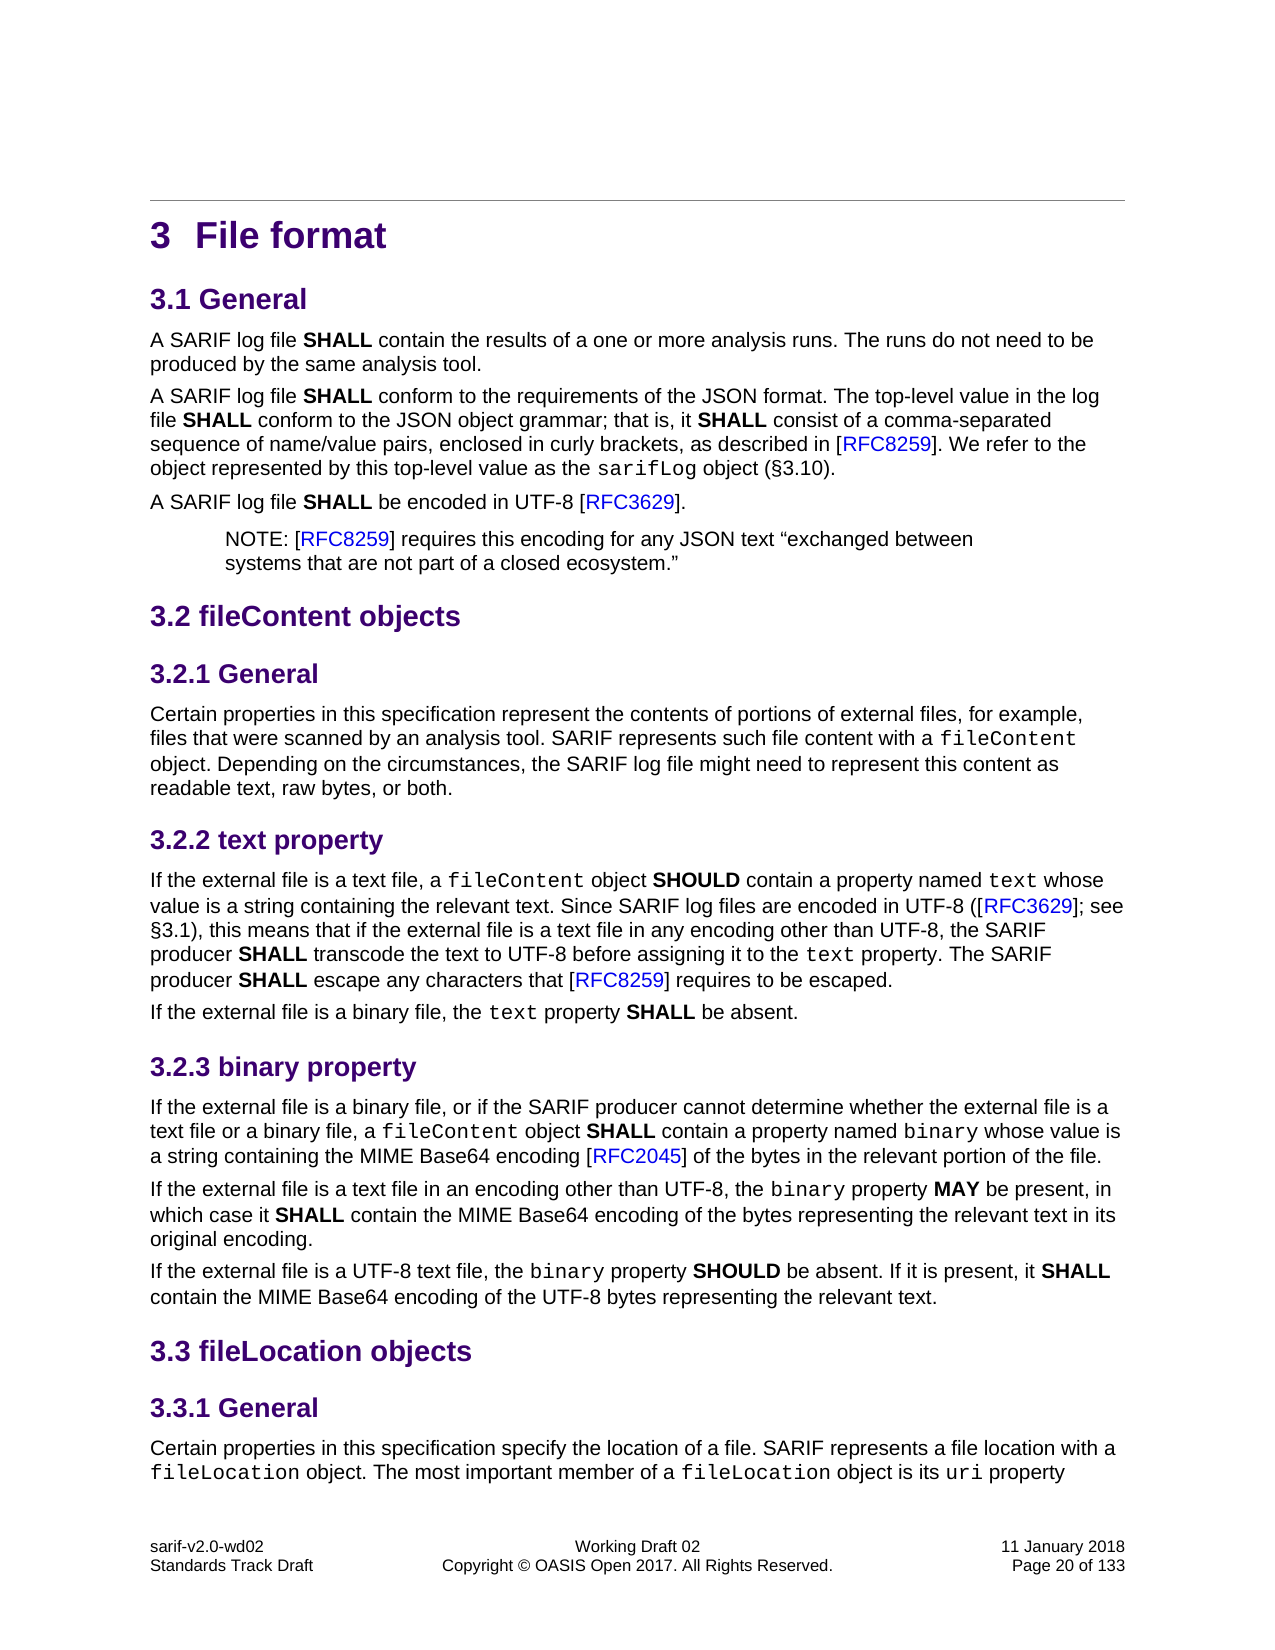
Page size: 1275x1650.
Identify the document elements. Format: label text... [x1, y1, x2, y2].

subtitle General [150, 1392, 1125, 1423]
text If the external file is a text file, a fileContent object SHOULD contain a property named text whose value is a string containing the relevant text. Since SARIF log files are encoded in UTF-8 ([RFC3629]; see §3.1), this means that if the external file is a text file in any encoding other than UTF-8, the SARIF producer SHALL transcode the text to UTF-8 before assigning it to the text property. The SARIF producer SHALL escape any characters that [RFC8259] requires to be escaped. [150, 868, 1125, 992]
text A SARIF log file SHALL be encoded in UTF-8 [RFC3629]. [150, 490, 1125, 514]
text If the external file is a UTF-8 text file, the binary property SHOULD be absent. If it is present, it SHALL contain the MIME Base64 encoding of the UTF-8 bytes representing the relevant text. [150, 1259, 1125, 1308]
text A SARIF log file SHALL conform to the requirements of the JSON format. The top-level value in the log file SHALL conform to the JSON object grammar; that is, it SHALL consist of a comma-separated sequence of name/value pairs, enclosed in curly brackets, as described in [RFC8259]. We refer to the object represented by this top-level value as the sarifLog object (§3.10). [150, 384, 1125, 482]
text If the external file is a binary file, or if the SARIF producer cannot determine whether the external file is a text file or a binary file, a fileContent object SHALL contain a property named binary whose value is a string containing the MIME Base64 encoding [RFC2045] of the bytes in the relevant portion of the file. [150, 1094, 1125, 1168]
text If the external file is a binary file, the text property SHALL be absent. [150, 1000, 1125, 1026]
subtitle text property [150, 824, 1125, 856]
subtitle General [150, 282, 1125, 315]
subtitle General [150, 658, 1125, 689]
subtitle File format [150, 201, 1125, 257]
text NOTE: [RFC8259] requires this encoding for any JSON text “exchanged between systems that are not part of a closed ecosystem.” [225, 526, 1050, 574]
text A SARIF log file SHALL contain the results of a one or more analysis runs. The runs do not need to be produced by the same analysis tool. [150, 328, 1125, 376]
text Certain properties in this specification represent the contents of portions of external files, for example, files that were scanned by an analysis tool. SARIF represents such file content with a fileContent object. Depending on the circumstances, the SARIF log file might need to represent this content as readable text, raw bytes, or both. [150, 702, 1125, 799]
subtitle fileLocation objects [150, 1333, 1125, 1367]
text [150, 1436, 1125, 1486]
subtitle binary property [150, 1051, 1125, 1082]
text If the external file is a text file in an encoding other than UTF-8, the binary property MAY be present, in which case it SHALL contain the MIME Base64 encoding of the bytes representing the relevant text in its original encoding. [150, 1177, 1125, 1250]
subtitle fileContent objects [150, 599, 1125, 633]
